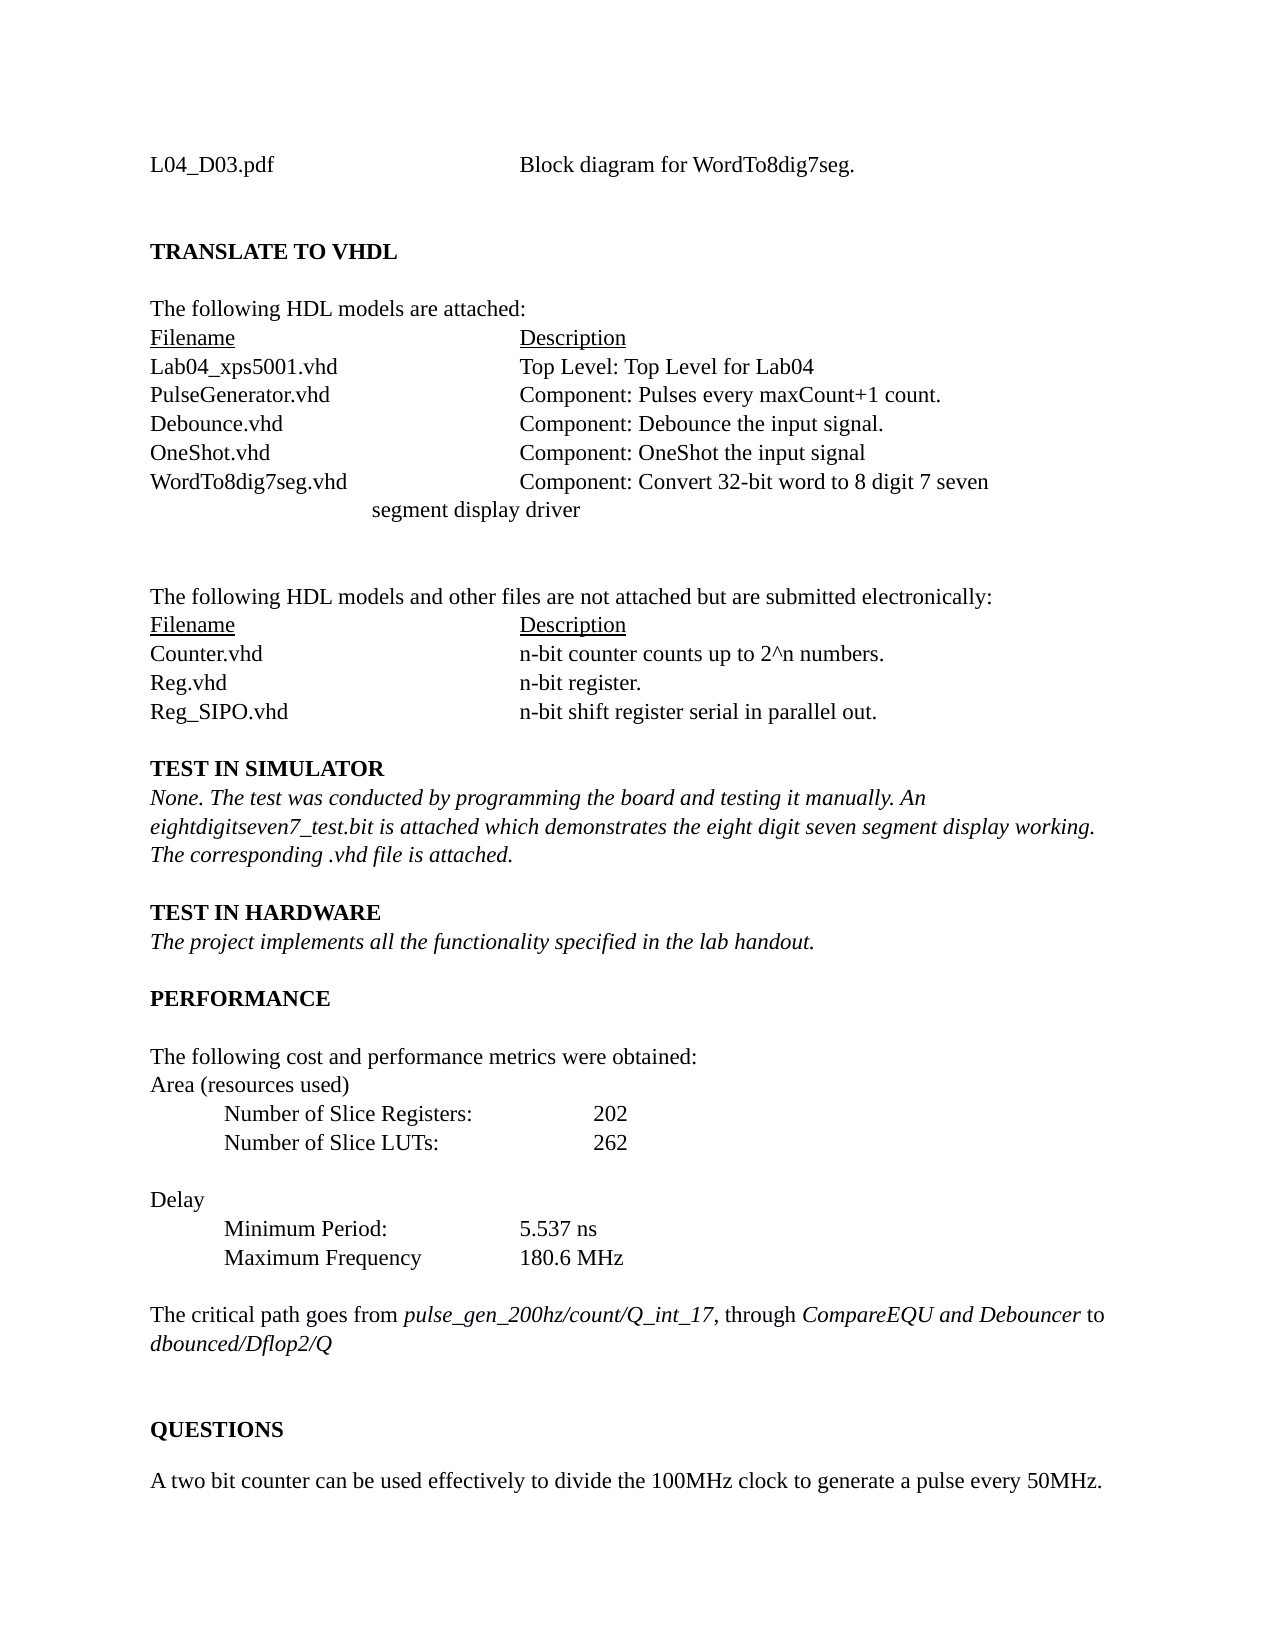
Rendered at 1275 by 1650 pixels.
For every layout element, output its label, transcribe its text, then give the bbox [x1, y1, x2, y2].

text A two bit counter can be used effectively to divide the 100MHz clock to generate a pulse every 50MHz. [150, 1469, 1125, 1494]
text The critical path goes from pulse_gen_200hz/count/Q_int_17, through CompareEQU and Debouncer to dbounced/Dflop2/Q [150, 1300, 1125, 1357]
text QUESTIONS [150, 1415, 1125, 1444]
text Counter.vhd n-bit counter counts up to 2^n numbers. [150, 639, 1125, 667]
text TEST IN SIMULATOR [150, 754, 1125, 782]
text Area (resources used) [150, 1070, 1125, 1099]
text Lab04_xps5001.vhd Top Level: Top Level for Lab04 [150, 351, 1125, 380]
text Maximum Frequency 180.6 MHz [150, 1242, 1125, 1271]
text L04_D03.pdf Block diagram for WordTo8dig7seg. [150, 150, 1125, 179]
text The project implements all the functionality specified in the lab handout. [150, 926, 1125, 955]
text None. The test was conducted by programming the board and testing it manually. An eightdigitseven7_test.bit is attached which demonstrates the eight digit seven segment display working. The corresponding .vhd file is attached. [150, 782, 1125, 869]
text Debounce.vhd Component: Debounce the input signal. [150, 409, 1125, 437]
text PulseGenerator.vhd Component: Pulses every maxCount+1 count. [150, 380, 1125, 409]
text Minimum Period: 5.537 ns [150, 1214, 1125, 1242]
text Reg_SIPO.vhd n-bit shift register serial in parallel out. [150, 696, 1125, 725]
text OneShot.vhd Component: OneShot the input signal [150, 437, 1125, 466]
text Filename Description [150, 322, 1125, 351]
text The following HDL models and other files are not attached but are submitted electronically: [150, 581, 1125, 610]
text The following cost and performance metrics were obtained: [150, 1041, 1125, 1070]
text Number of Slice Registers: 202 [150, 1099, 1125, 1127]
text PERFORMANCE [150, 984, 1125, 1012]
text The following HDL models are attached: [150, 294, 1125, 322]
text Reg.vhd n-bit register. [150, 667, 1125, 696]
text WordTo8dig7seg.vhd Component: Convert 32-bit word to 8 digit 7 seven segment display driver [150, 466, 1125, 524]
text TRANSLATE TO VHDL [150, 236, 1125, 265]
text Delay [150, 1185, 1125, 1214]
text TEST IN HARDWARE [150, 897, 1125, 926]
text Number of Slice LUTs: 262 [150, 1127, 1125, 1156]
text Filename Description [150, 610, 1125, 639]
